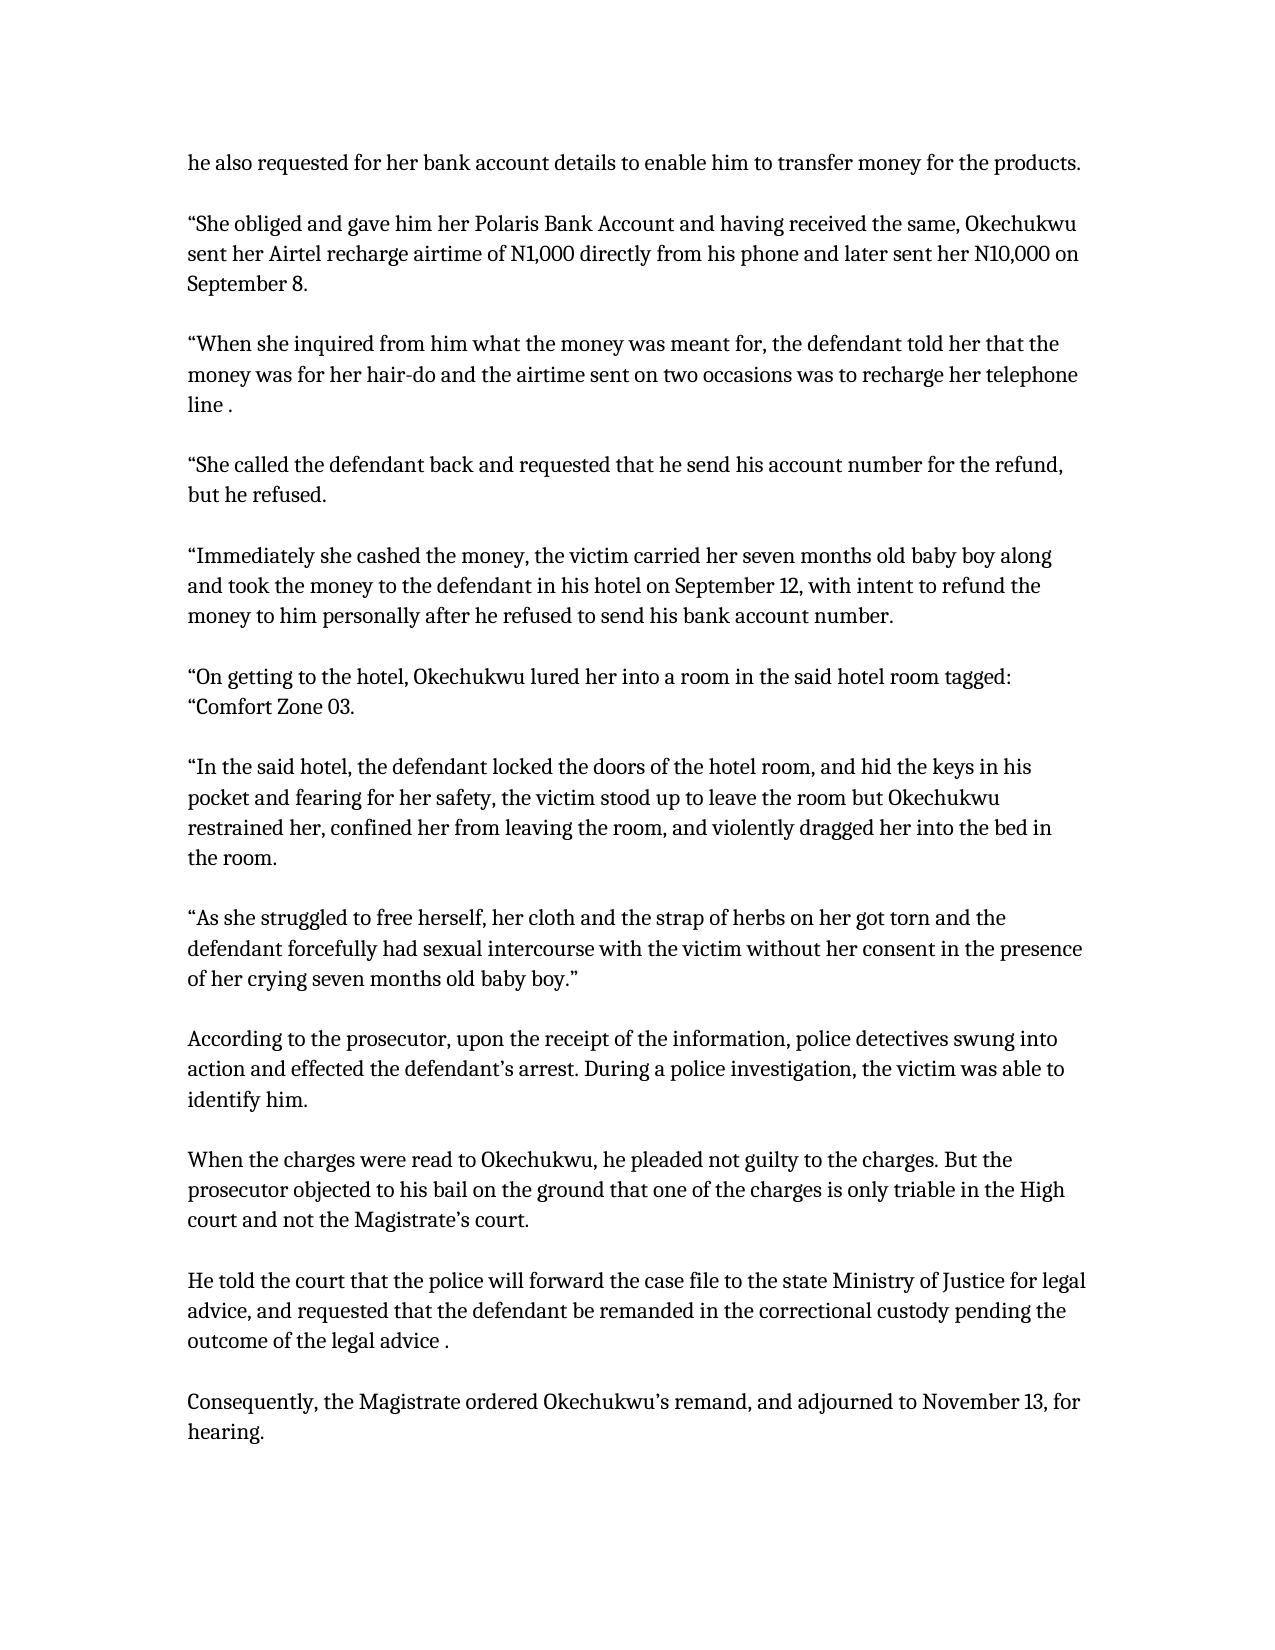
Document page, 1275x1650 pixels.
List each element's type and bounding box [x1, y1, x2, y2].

text [187, 150, 1087, 1445]
